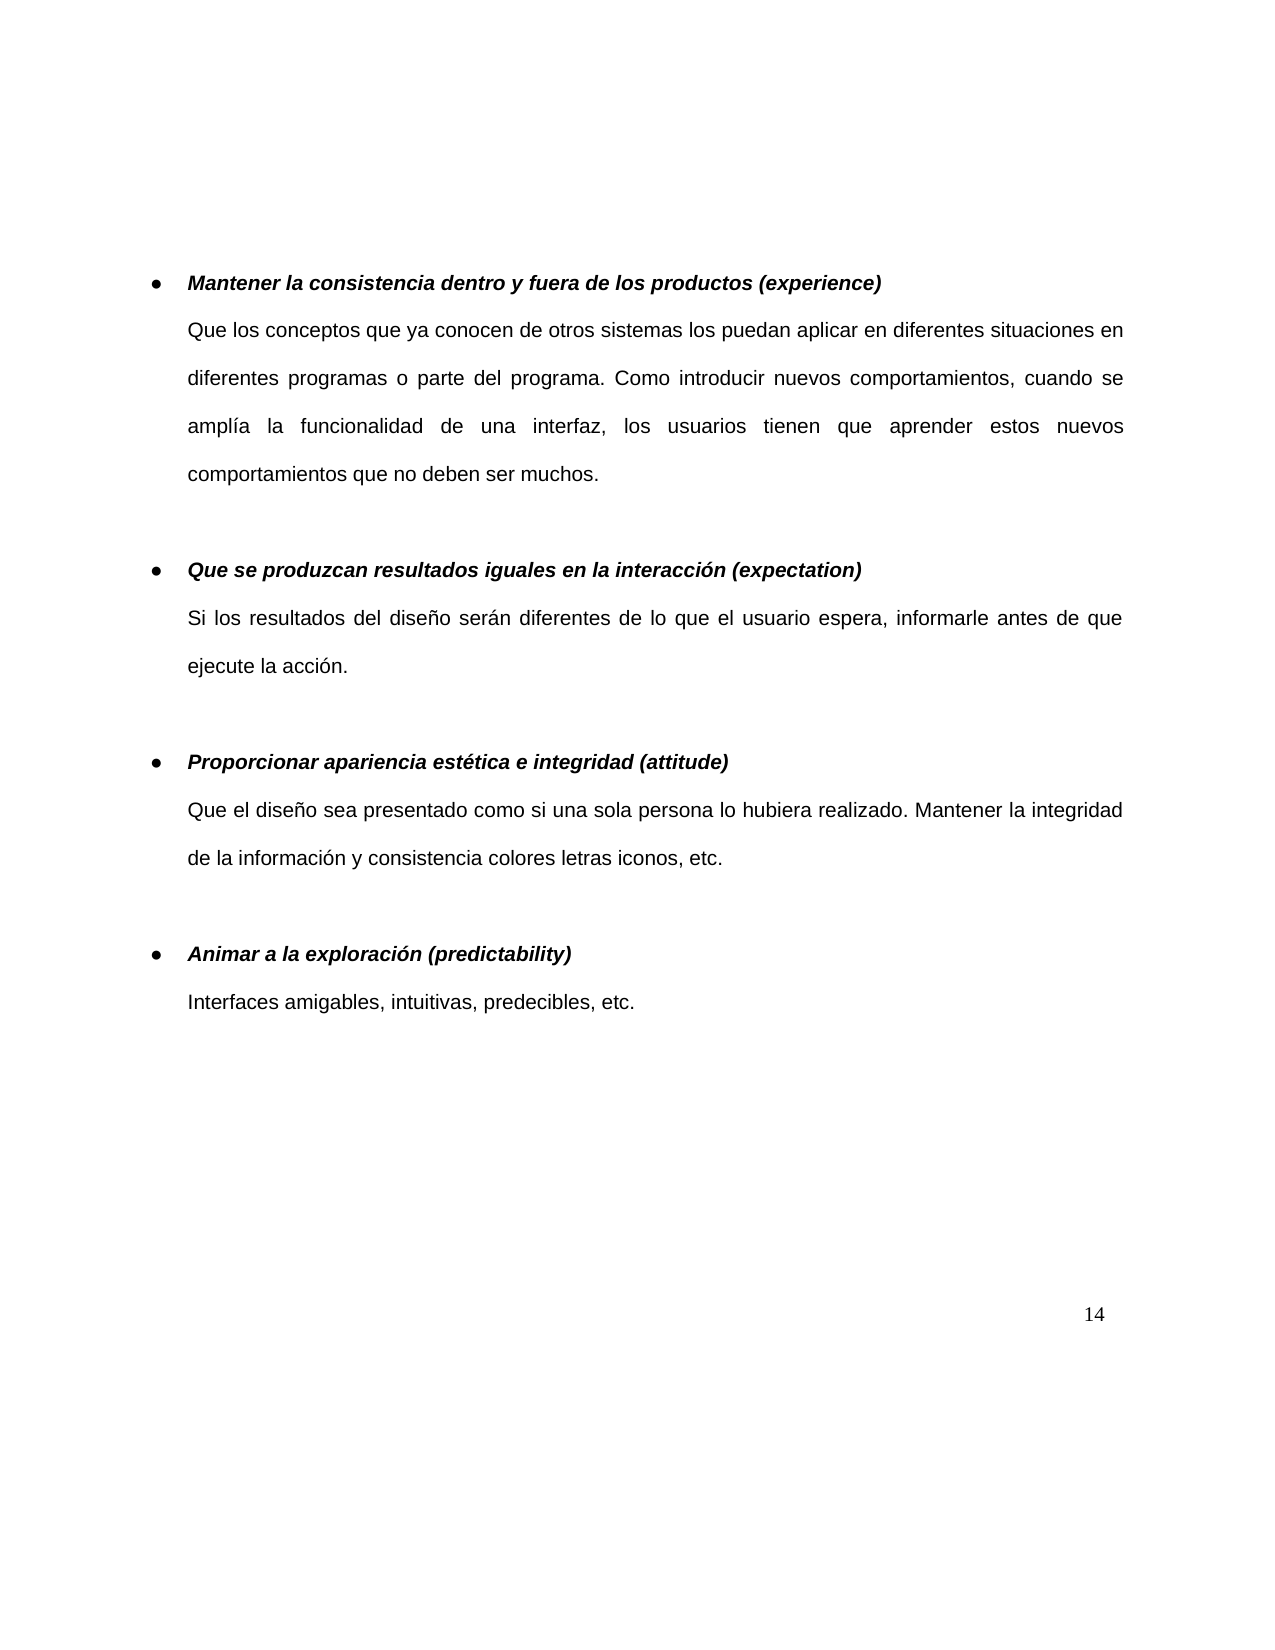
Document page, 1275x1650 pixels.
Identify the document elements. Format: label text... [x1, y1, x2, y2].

text Que el diseño sea presentado como si una sola persona lo hubiera realizado. Mantener la integridad de la información y consistencia colores letras iconos, etc. [187, 798, 1125, 870]
text Que los conceptos que ya conocen de otros sistemas los puedan aplicar en diferentes situaciones en diferentes programas o parte del programa. Como introducir nuevos comportamientos, cuando se amplía la funcionalidad de una interfaz, los usuarios tienen que aprender estos nuevos comportamientos que no deben ser muchos. [187, 318, 1125, 486]
text Si los resultados del diseño serán diferentes de lo que el usuario espera, informarle antes de que ejecute la acción. [187, 606, 1125, 678]
list Proporcionar apariencia estética e integridad (attitude) [150, 750, 1125, 774]
list Que se produzcan resultados iguales en la interacción (expectation) [150, 558, 1125, 582]
list Mantener la consistencia dentro y fuera de los productos (experience) [150, 270, 1125, 294]
text Interfaces amigables, intuitivas, predecibles, etc. [187, 990, 1125, 1014]
list Animar a la exploración (predictability) [150, 942, 1125, 966]
